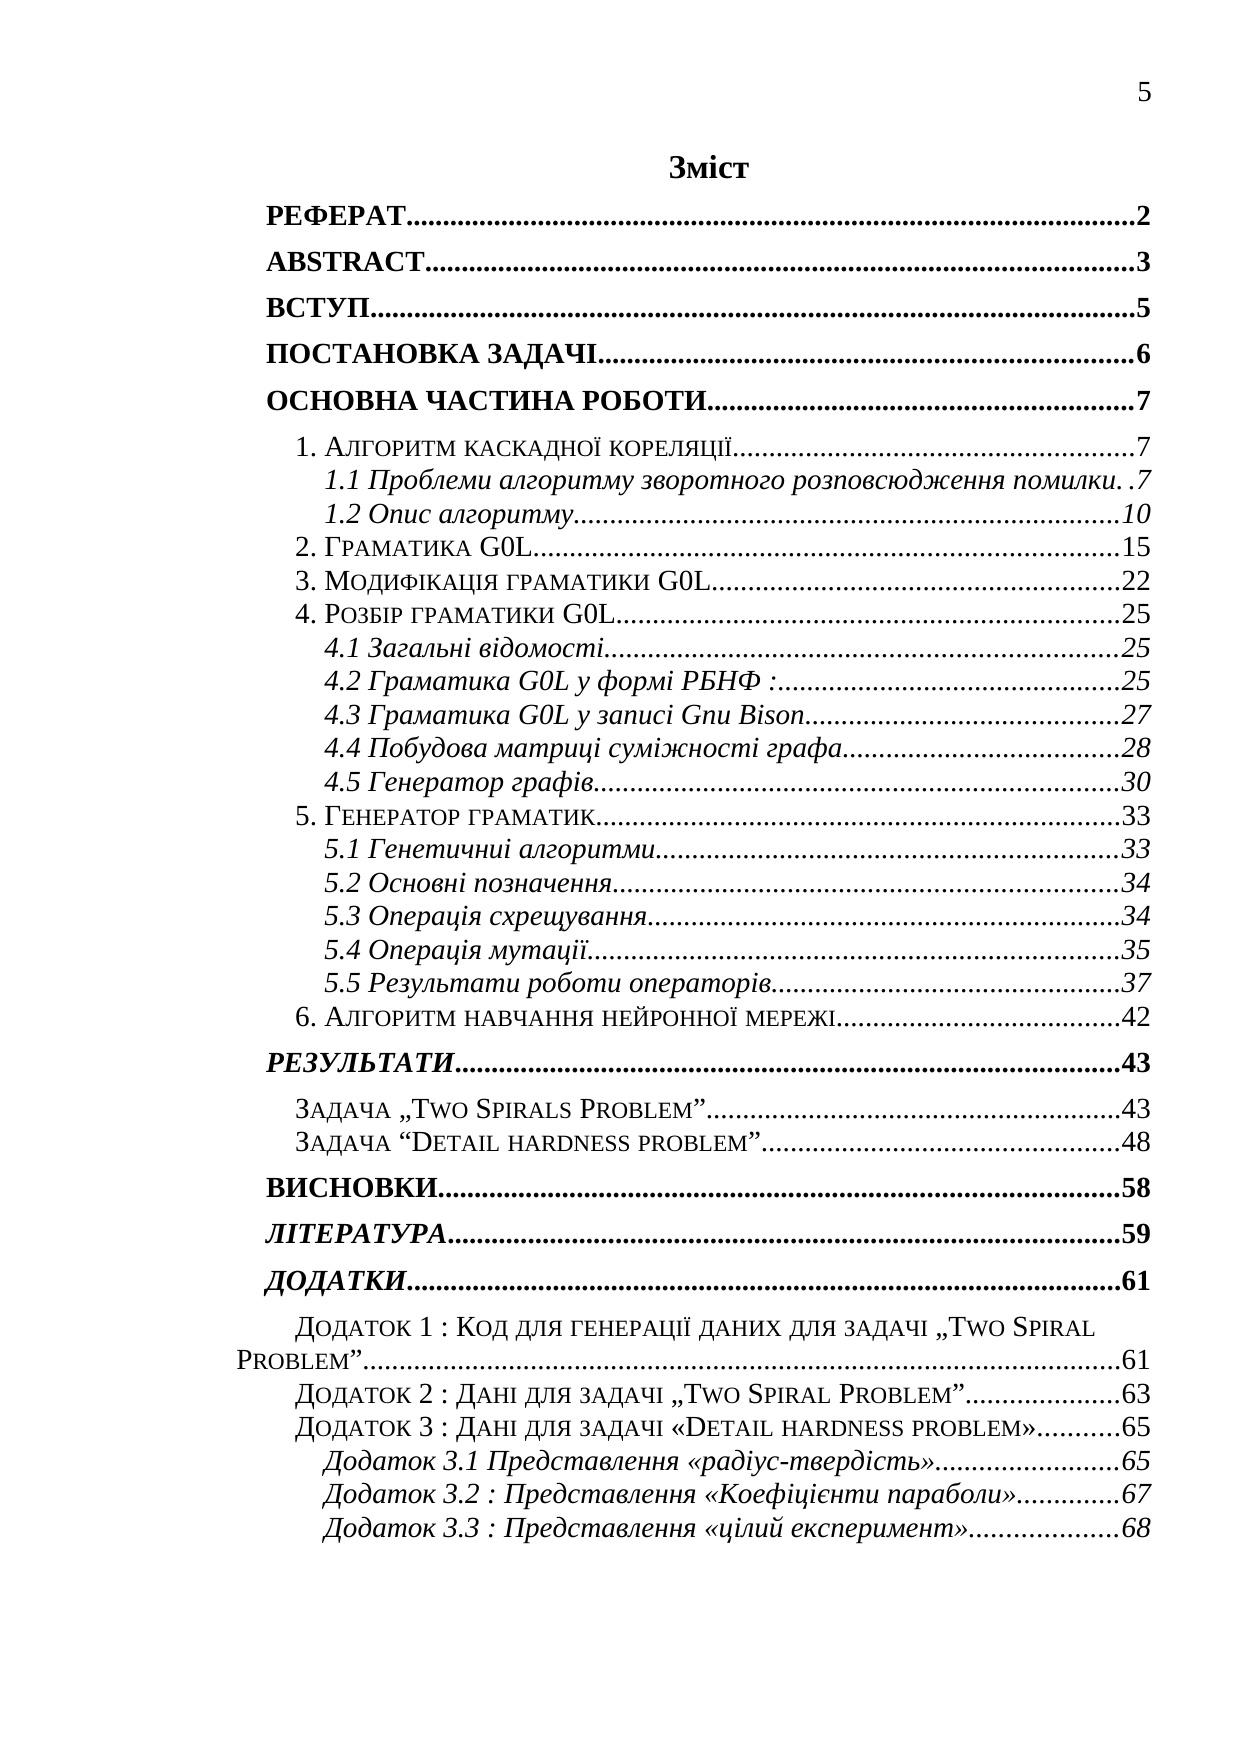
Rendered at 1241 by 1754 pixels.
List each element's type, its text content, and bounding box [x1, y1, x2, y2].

text ВСТУП 5 [207, 291, 1152, 324]
text 6. Алгоритм навчання нейронної мережі 42 [236, 999, 1152, 1032]
text 4. Розбір граматики G0L 25 [236, 596, 1152, 630]
text 2. Граматика G0L 15 [236, 529, 1152, 563]
text Задача „Two Spirals Problem” 43 [236, 1091, 1152, 1124]
text 5.5 Результати роботи операторів 37 [265, 965, 1152, 999]
text 5.3 Операція схрещування 34 [265, 898, 1152, 932]
text РЕЗУЛЬТАТИ 43 [207, 1045, 1152, 1078]
text ДОДАТКИ 61 [207, 1263, 1152, 1296]
text 5.2 Основні позначення 34 [265, 865, 1152, 898]
text Задача “Detail hardness problem” 48 [236, 1124, 1152, 1158]
text 5.1 Генетичниі алгоритми. 33 [265, 831, 1152, 865]
text 5. Генератор граматик. 33 [236, 798, 1152, 831]
text Додаток 3.3 : Представлення «цілий експеримент» 68 [265, 1510, 1152, 1543]
text РЕФЕРАТ 2 [207, 198, 1152, 232]
text Додаток 3.2 : Представлення «Коефіцієнти параболи» 67 [265, 1476, 1152, 1510]
text 4.2 Граматика G0L у формі РБНФ : 25 [265, 663, 1152, 697]
text Зміст [207, 148, 1152, 186]
text 3. Модифікація граматики G0L 22 [236, 563, 1152, 596]
text Додаток 1 : Код для генерації даних для задачі „Two Spiral Problem” 61 [236, 1309, 1152, 1376]
text Висновки 58 [207, 1171, 1152, 1204]
text 4.3 Граматика G0L у записі Gnu Bison 27 [265, 697, 1152, 731]
text Додаток 3 : Дані для задачі «Detail hardness problem» 65 [236, 1409, 1152, 1443]
text Додаток 3.1 Представлення «радіус-твердість» 65 [265, 1443, 1152, 1476]
text ПОСТАНОВКА ЗАДАЧІ 6 [207, 337, 1152, 370]
text 4.1 Загальні відомості 25 [265, 630, 1152, 663]
text 1.1 Проблеми алгоритму зворотного розповсюдження помилки 7 [265, 462, 1152, 496]
text ЛІТЕРАТУРА 59 [207, 1217, 1152, 1250]
text Додаток 2 : Дані для задачі „Two Spiral Problem” 63 [236, 1376, 1152, 1409]
text ABSTRACT 3 [207, 244, 1152, 278]
text 4.4 Побудова матриці суміжності графа 28 [265, 731, 1152, 764]
text 1. Алгоритм каскадної кореляції 7 [236, 429, 1152, 462]
text ОСНОВНА ЧАСТИНА РОБОТИ 7 [207, 383, 1152, 416]
text 1.2 Опис алгоритму 10 [265, 496, 1152, 529]
text 4.5 Генератор графів 30 [265, 764, 1152, 798]
text 5.4 Операція мутації 35 [265, 932, 1152, 965]
